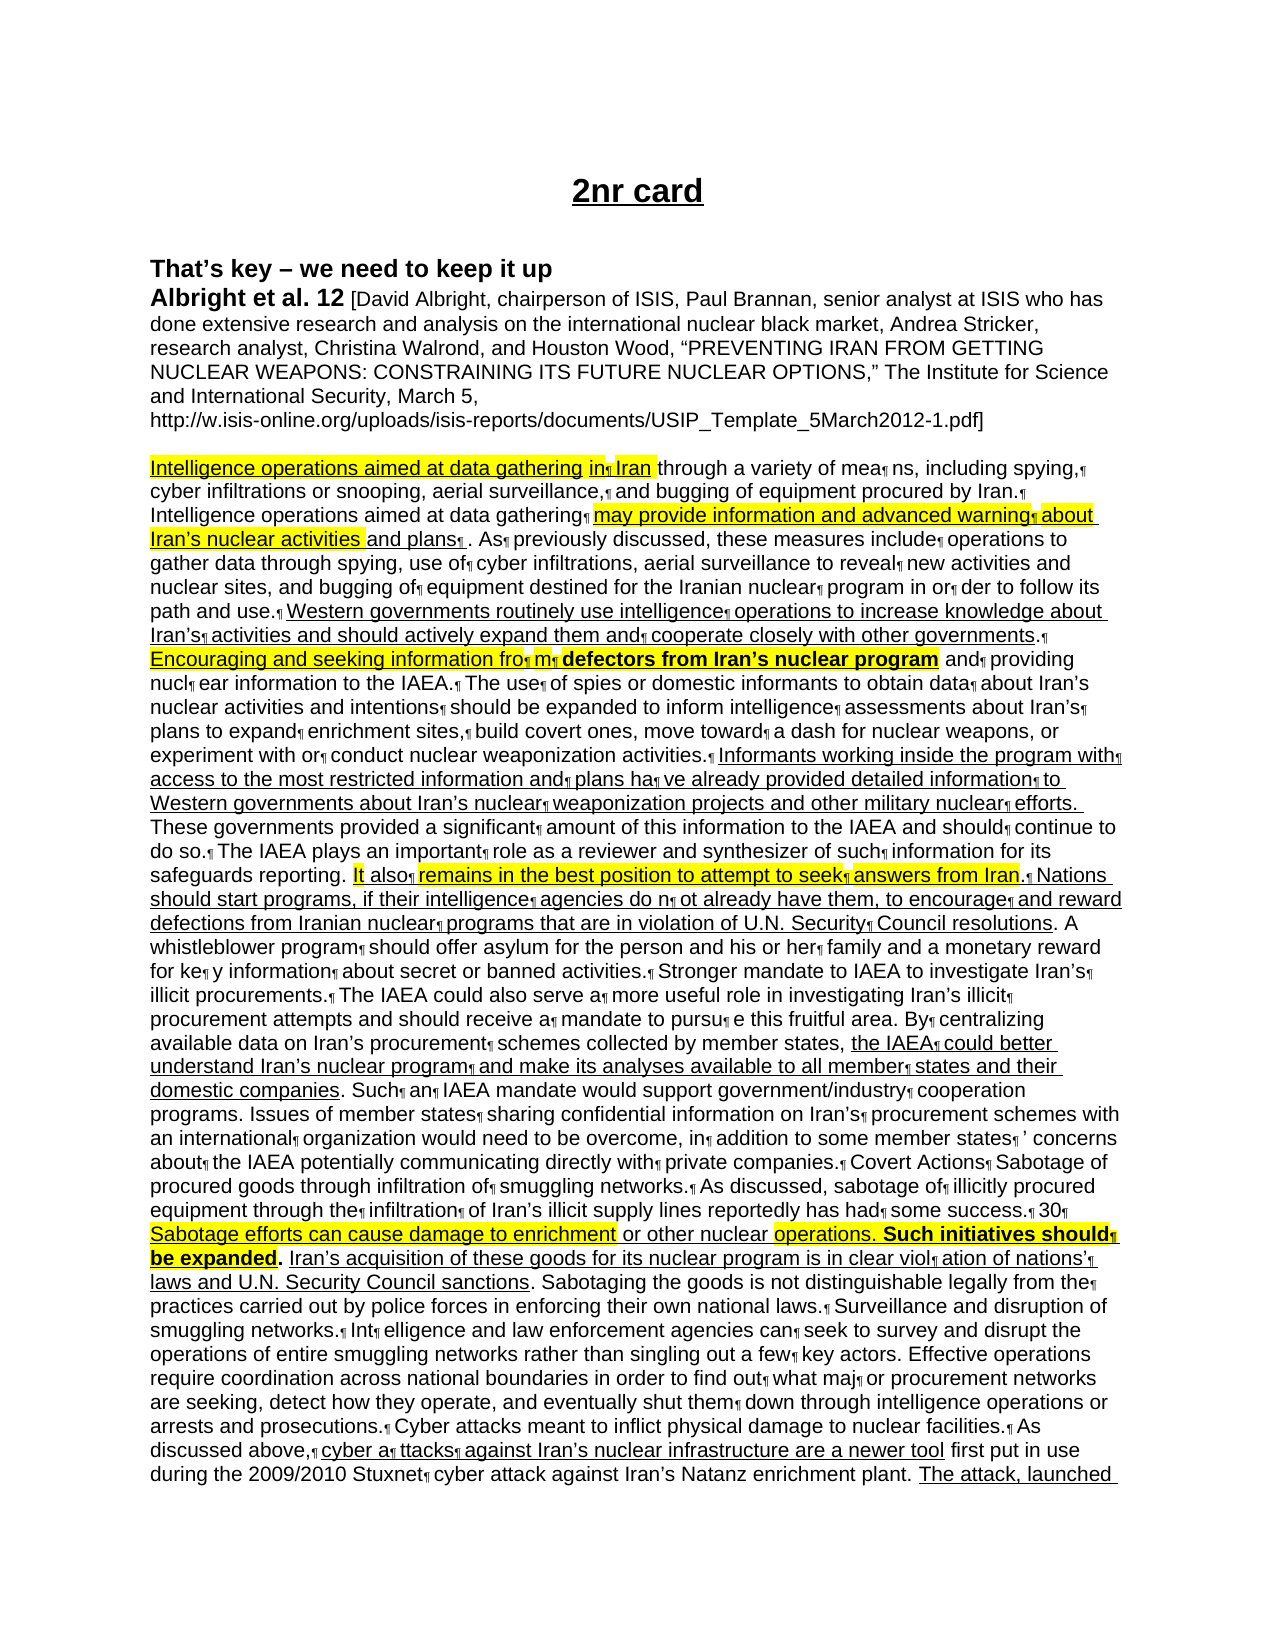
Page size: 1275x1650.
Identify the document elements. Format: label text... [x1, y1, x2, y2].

text Albright et al. 12 [David Albright, chairperson of ISIS, Paul Brannan, senior analyst at ISIS who has done extensive research and analysis on the international nuclear black market, Andrea Stricker, research analyst, Christina Walrond, and Houston Wood, “PREVENTING IRAN FROM GETTING NUCLEAR WEAPONS: CONSTRAINING ITS FUTURE NUCLEAR OPTIONS,” The Institute for Science and International Security, March 5, http://w.isis-online.org/uploads/isis-reports/documents/USIP_Template_5March2012-1.pdf] [150, 283, 1125, 431]
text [150, 455, 1125, 1486]
subtitle 2nr card [150, 171, 1125, 209]
text That’s key – we need to keep it up [150, 254, 1125, 283]
